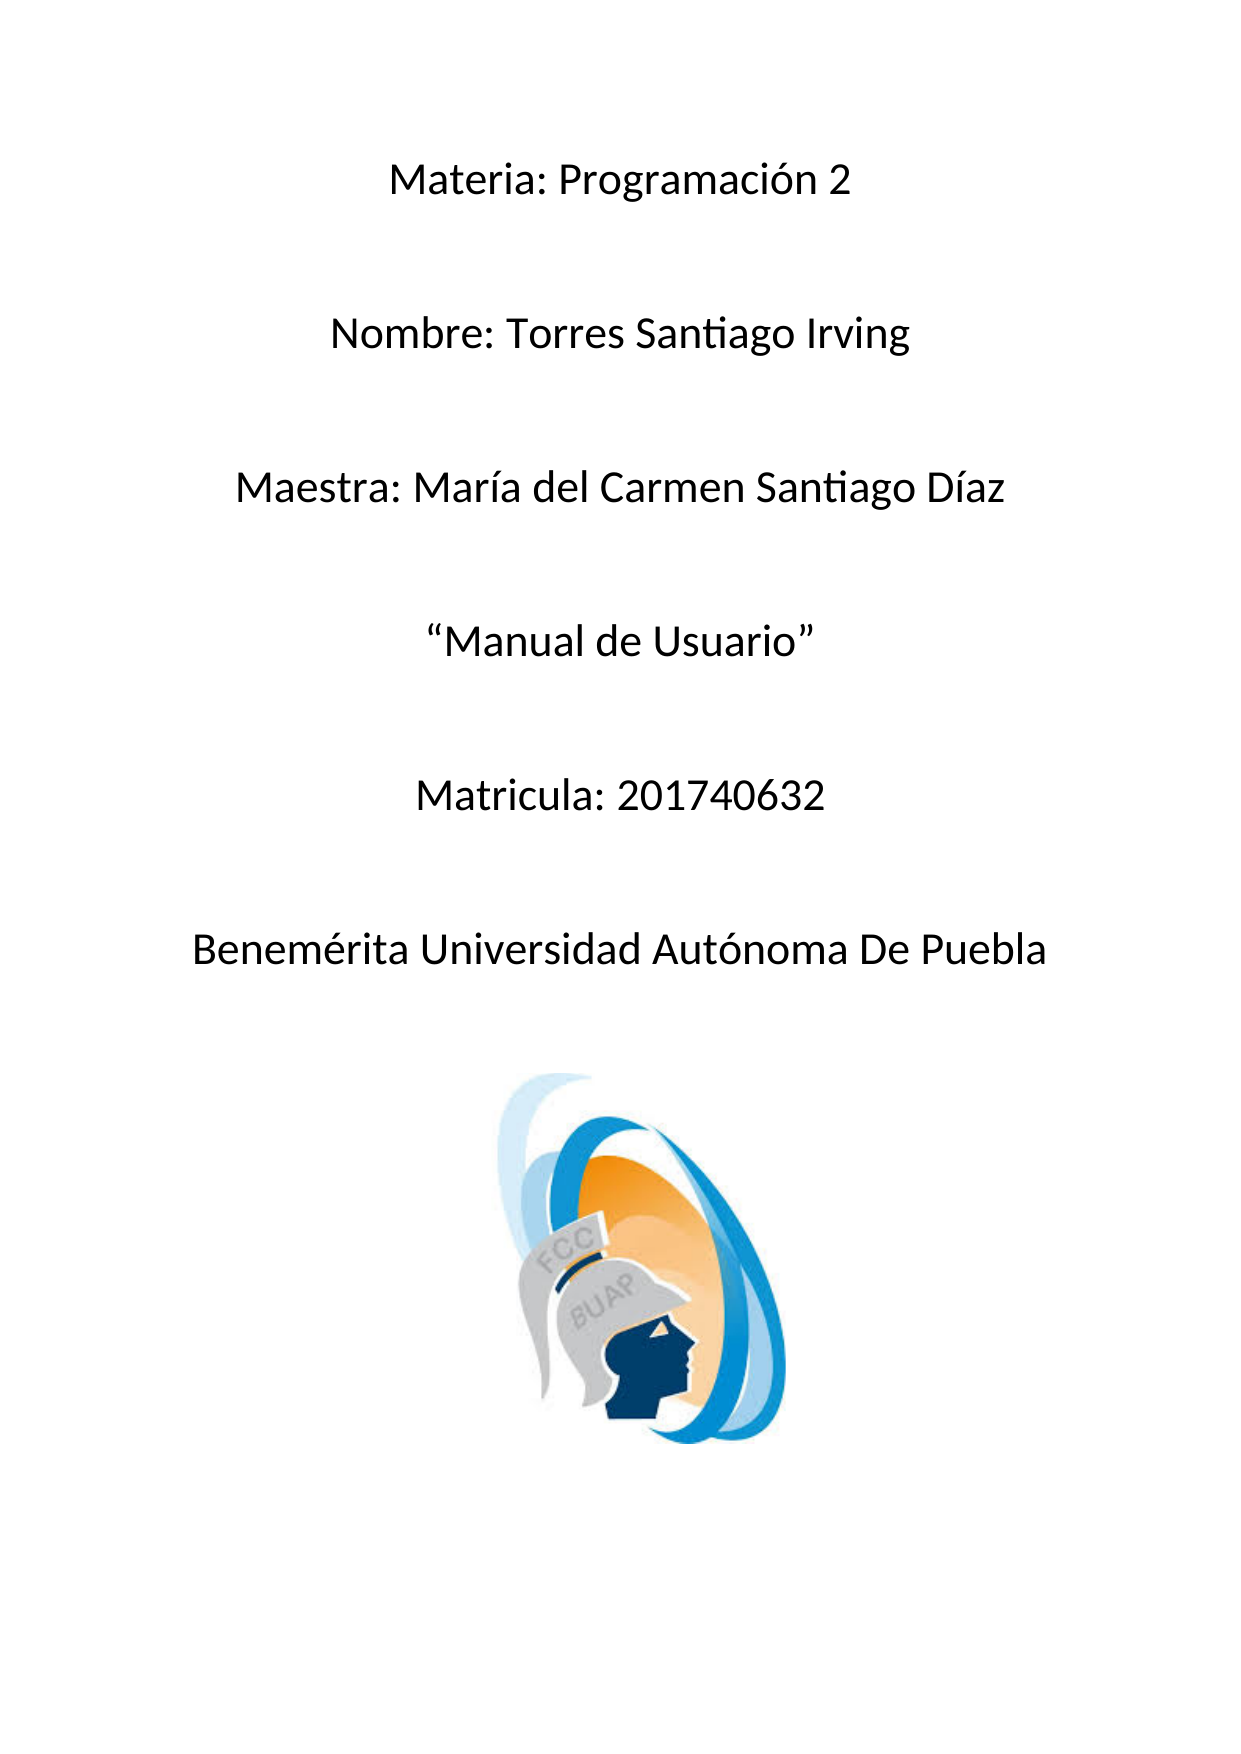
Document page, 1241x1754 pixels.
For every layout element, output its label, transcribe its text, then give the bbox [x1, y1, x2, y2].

picture [454, 1073, 786, 1444]
text Materia: Programación 2 [150, 150, 1090, 206]
text “Manual de Usuario” [150, 612, 1090, 668]
picture [691, 1371, 786, 1444]
text Benemérita Universidad Autónoma De Puebla [150, 920, 1090, 976]
text Maestra: María del Carmen Santiago Díaz [150, 458, 1090, 514]
text Matricula: 201740632 [150, 766, 1090, 822]
text Nombre: Torres Santiago Irving [150, 304, 1090, 360]
